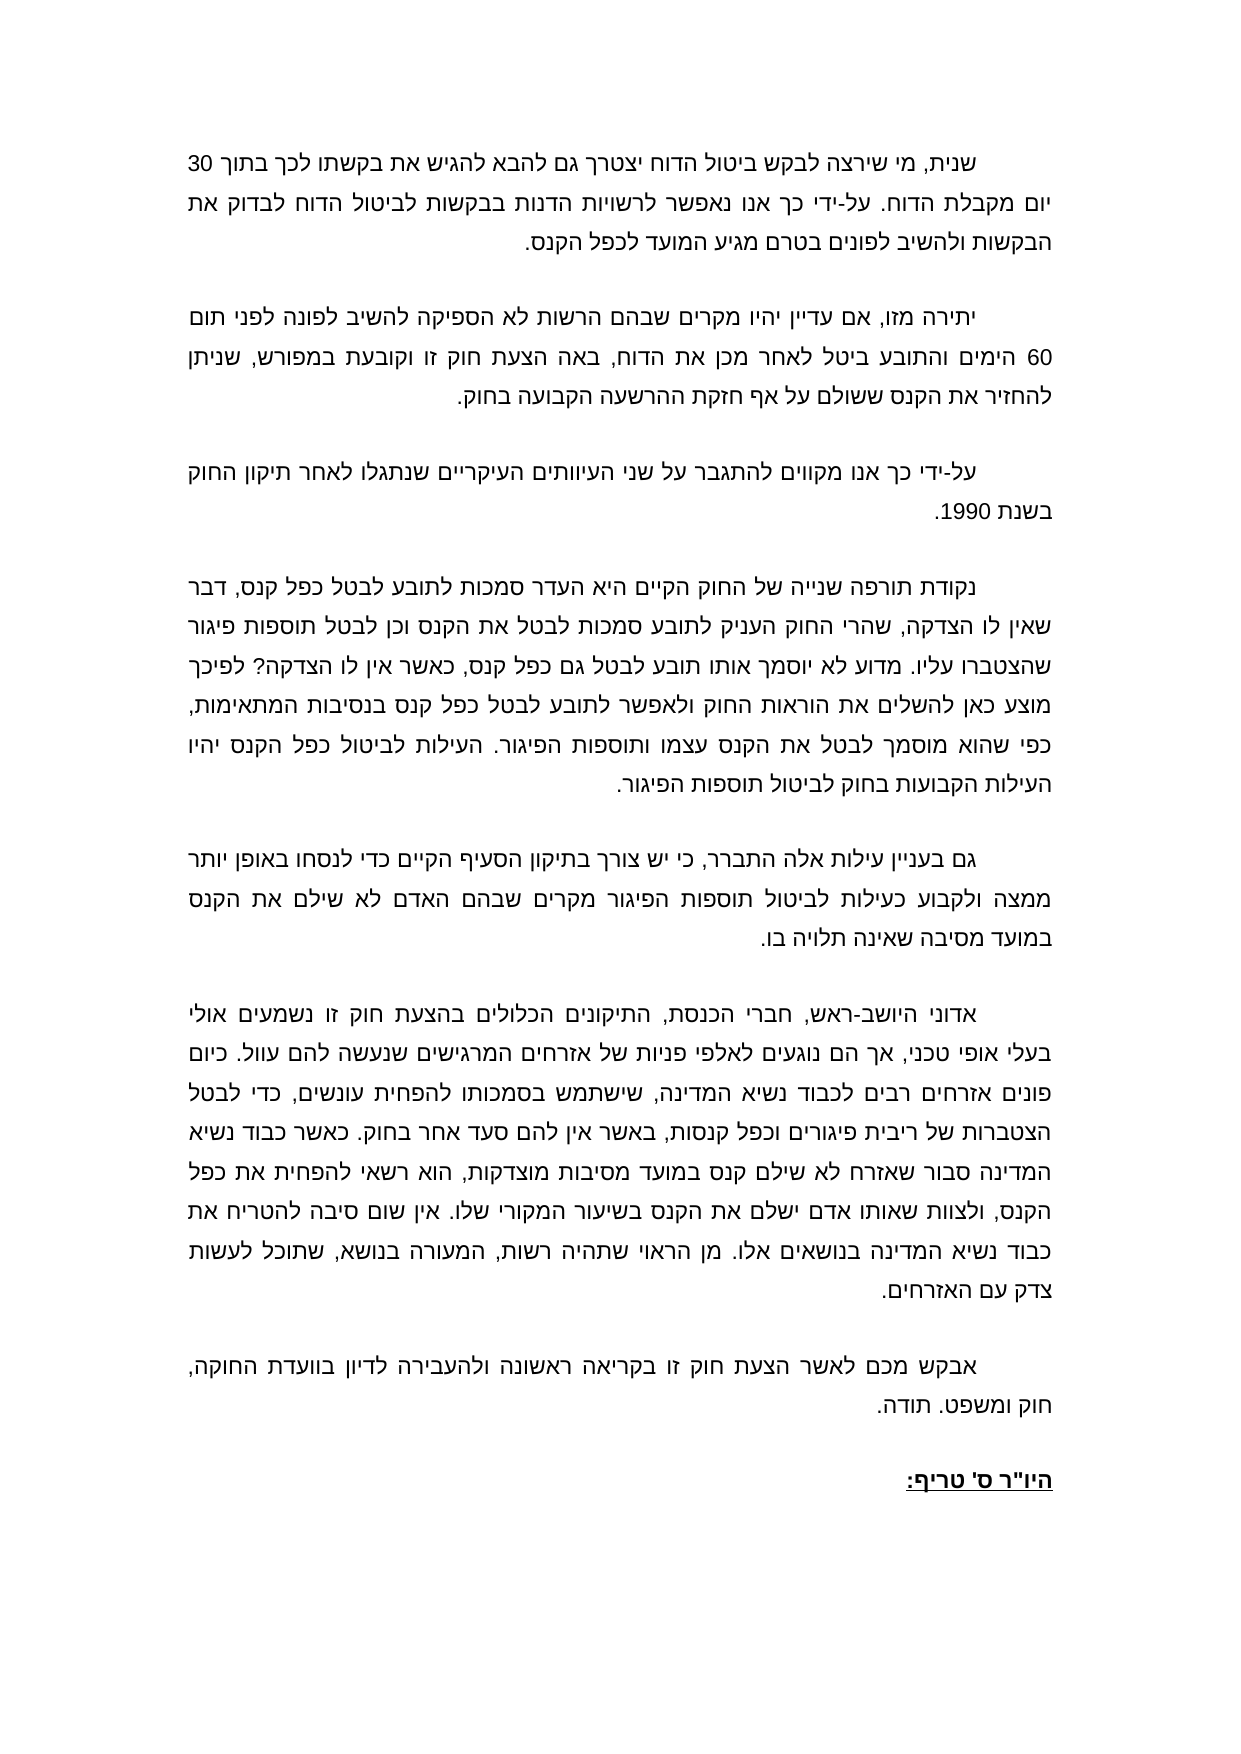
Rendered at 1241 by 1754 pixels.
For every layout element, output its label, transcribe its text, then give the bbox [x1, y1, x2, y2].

text שנית, מי שירצה לבקש ביטול הדוח יצטרך גם להבא להגיש את בקשתו לכך בתוך 30 יום מקבלת הדוח. על-ידי כך אנו נאפשר לרשויות הדנות בבקשות לביטול הדוח לבדוק את הבקשות ולהשיב לפונים בטרם מגיע המועד לכפל הקנס. [187, 150, 1053, 255]
text היו"ר ס' טריף: [187, 1467, 1053, 1494]
text גם בעניין עילות אלה התברר, כי יש צורך בתיקון הסעיף הקיים כדי לנסחו באופן יותר ממצה ולקבוע כעילות לביטול תוספות הפיגור מקרים שבהם האדם לא שילם את הקנס במועד מסיבה שאינה תלויה בו. [187, 846, 1053, 952]
text נקודת תורפה שנייה של החוק הקיים היא העדר סמכות לתובע לבטל כפל קנס, דבר שאין לו הצדקה, שהרי החוק העניק לתובע סמכות לבטל את הקנס וכן לבטל תוספות פיגור שהצטברו עליו. מדוע לא יוסמך אותו תובע לבטל גם כפל קנס, כאשר אין לו הצדקה? לפיכך מוצע כאן להשלים את הוראות החוק ולאפשר לתובע לבטל כפל קנס בנסיבות המתאימות, כפי שהוא מוסמך לבטל את הקנס עצמו ותוספות הפיגור. העילות לביטול כפל הקנס יהיו העילות הקבועות בחוק לביטול תוספות הפיגור. [187, 574, 1053, 797]
text אבקש מכם לאשר הצעת חוק זו בקריאה ראשונה ולהעבירה לדיון בוועדת החוקה, חוק ומשפט. תודה. [187, 1353, 1053, 1418]
text על-ידי כך אנו מקווים להתגבר על שני העיוותים העיקריים שנתגלו לאחר תיקון החוק בשנת 1990. [187, 459, 1053, 524]
text אדוני היושב-ראש, חברי הכנסת, התיקונים הכלולים בהצעת חוק זו נשמעים אולי בעלי אופי טכני, אך הם נוגעים לאלפי פניות של אזרחים המרגישים שנעשה להם עוול. כיום פונים אזרחים רבים לכבוד נשיא המדינה, שישתמש בסמכותו להפחית עונשים, כדי לבטל הצטברות של ריבית פיגורים וכפל קנסות, באשר אין להם סעד אחר בחוק. כאשר כבוד נשיא המדינה סבור שאזרח לא שילם קנס במועד מסיבות מוצדקות, הוא רשאי להפחית את כפל הקנס, ולצוות שאותו אדם ישלם את הקנס בשיעור המקורי שלו. אין שום סיבה להטריח את כבוד נשיא המדינה בנושאים אלו. מן הראוי שתהיה רשות, המעורה בנושא, שתוכל לעשות צדק עם האזרחים. [187, 1001, 1053, 1303]
text יתירה מזו, אם עדיין יהיו מקרים שבהם הרשות לא הספיקה להשיב לפונה לפני תום 60 הימים והתובע ביטל לאחר מכן את הדוח, באה הצעת חוק זו וקובעת במפורש, שניתן להחזיר את הקנס ששולם על אף חזקת ההרשעה הקבועה בחוק. [187, 304, 1053, 410]
